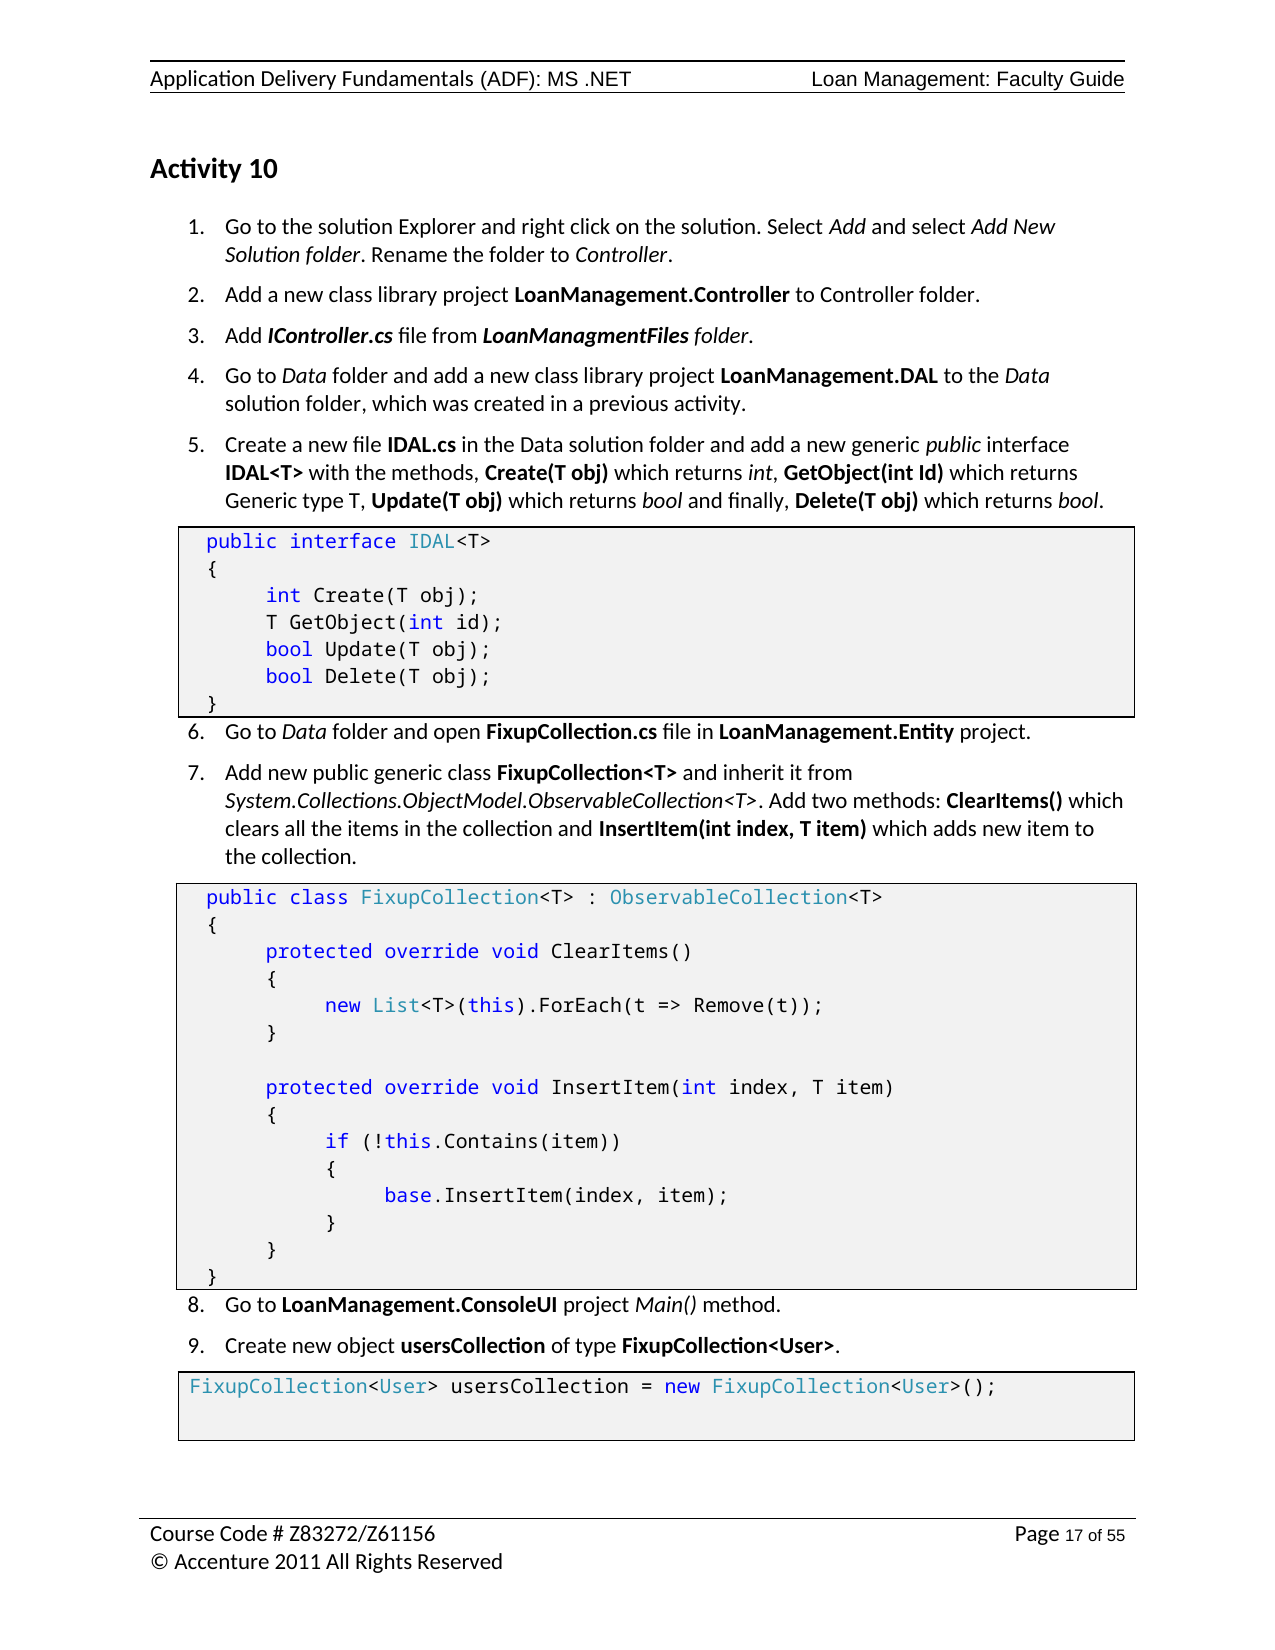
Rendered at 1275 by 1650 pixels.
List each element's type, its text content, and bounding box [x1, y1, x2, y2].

table_header FixupCollection<User> usersCollection = new FixupCollection<User>(); [179, 1373, 1134, 1440]
list Create new object usersCollection of type FixupCollection<User>. [187, 1331, 1125, 1359]
list Go to Data folder and add a new class library project LoanManagement.DAL to the Data solution folder, which was created in a previous activity. [187, 361, 1125, 417]
list Create a new file IDAL.cs in the Data solution folder and add a new generic public interface IDAL<T> with the methods, Create(T obj) which returns int, GetObject(int Id) which returns Generic type T, Update(T obj) which returns bool and finally, Delete(T obj) which returns bool. [187, 430, 1125, 514]
text Activity 10 [150, 150, 1125, 186]
list Add new public generic class FixupCollection<T> and inherit it from System.Collections.ObjectModel.ObservableCollection<T>. Add two methods: ClearItems() which clears all the items in the collection and InsertItem(int index, T item) which adds new item to the collection. [187, 758, 1125, 870]
list Add a new class library project LoanManagement.Controller to Controller folder. [187, 280, 1125, 308]
list Go to the solution Explorer and right click on the solution. Select Add and select Add New Solution folder. Rename the folder to Controller. [187, 212, 1125, 268]
table_header public class FixupCollection<T> : ObservableCollection<T> { protected override void ClearItems() { new List<T>(this).ForEach(t => Remove(t)); } protected override void InsertItem(int index, T item) { if (!this.Contains(item)) { base.InsertItem(index, item); } } } [177, 884, 1136, 1289]
list Go to Data folder and open FixupCollection.cs file in LoanManagement.Entity project. [187, 718, 1125, 745]
list Add IController.cs file from LoanManagmentFiles folder. [187, 321, 1125, 349]
table_header public interface IDAL<T> { int Create(T obj); T GetObject(int id); bool Update(T obj); bool Delete(T obj); } [179, 528, 1134, 716]
list Go to LoanManagement.ConsoleUI project Main() method. [187, 1290, 1125, 1318]
